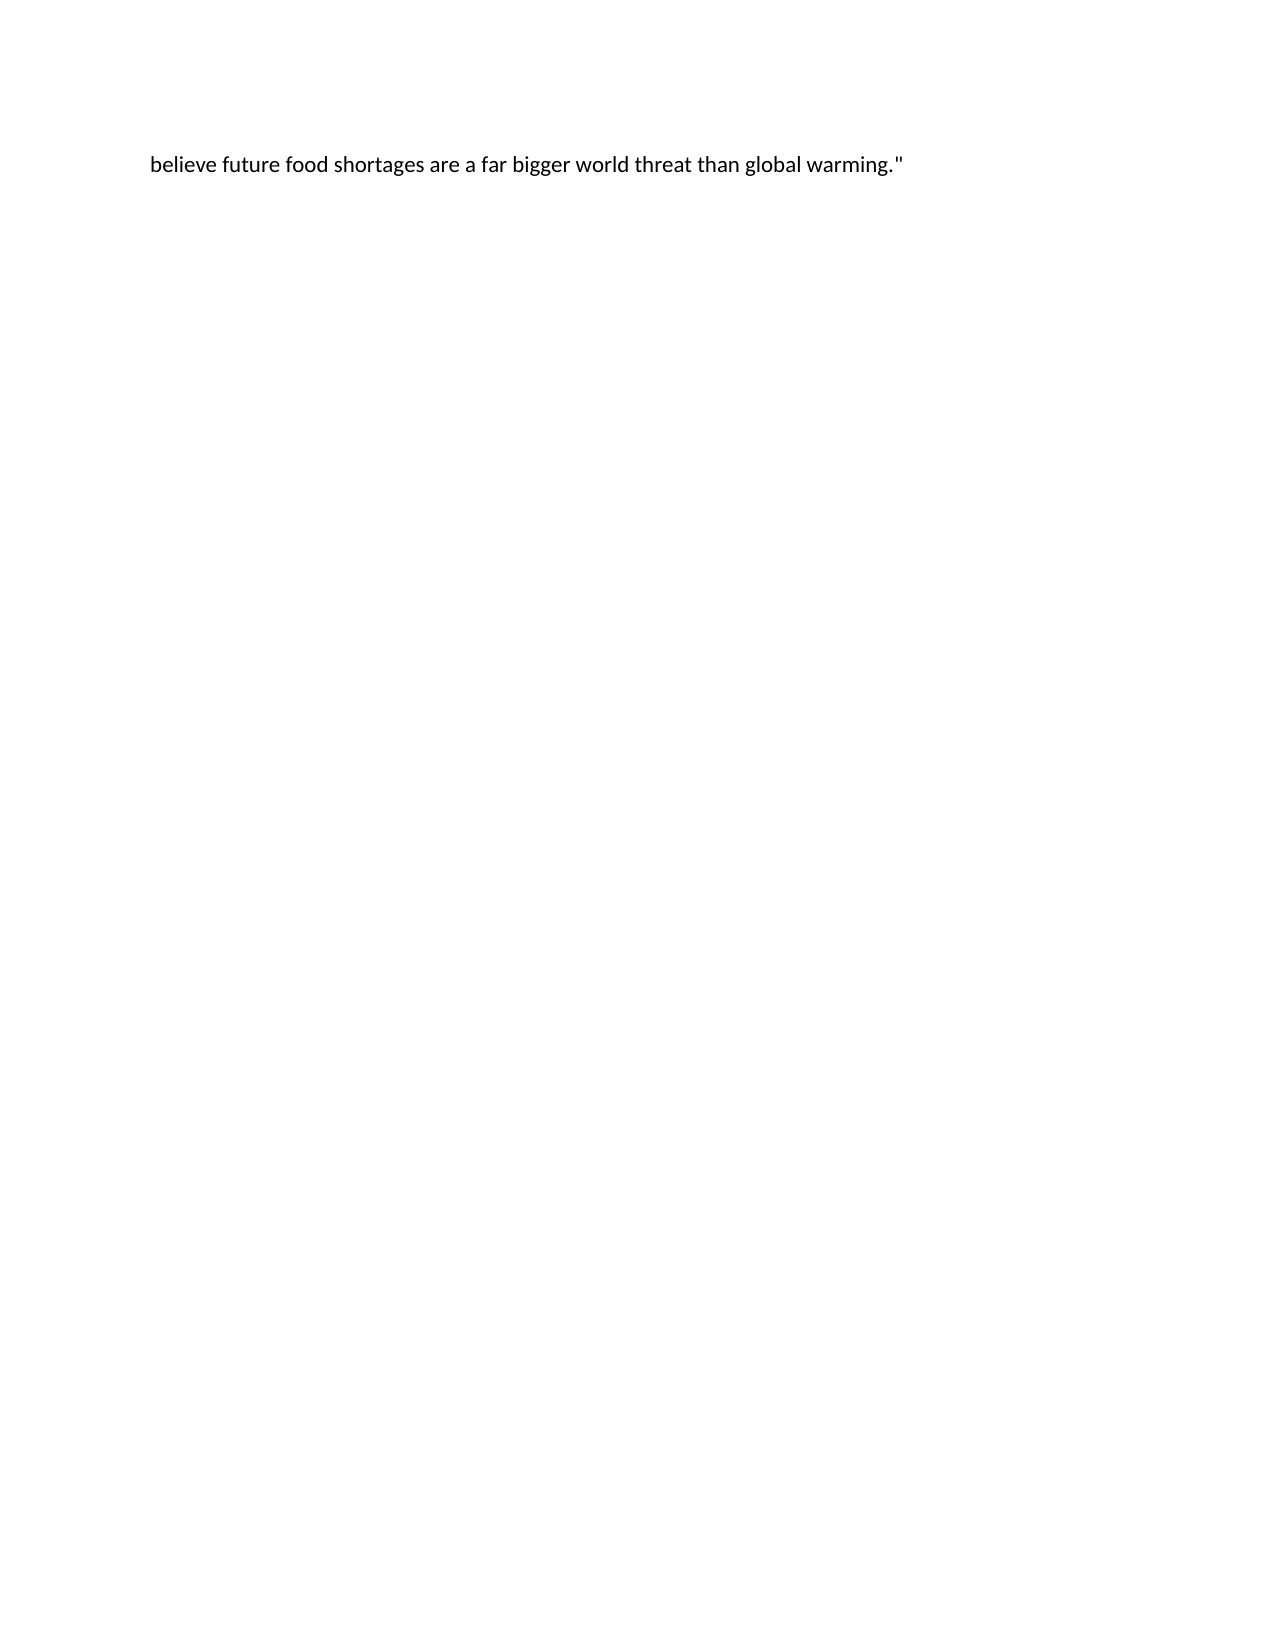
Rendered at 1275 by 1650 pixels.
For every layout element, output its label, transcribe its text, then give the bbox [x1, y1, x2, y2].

text believe future food shortages are a far bigger world threat than global warming." [150, 150, 1125, 178]
